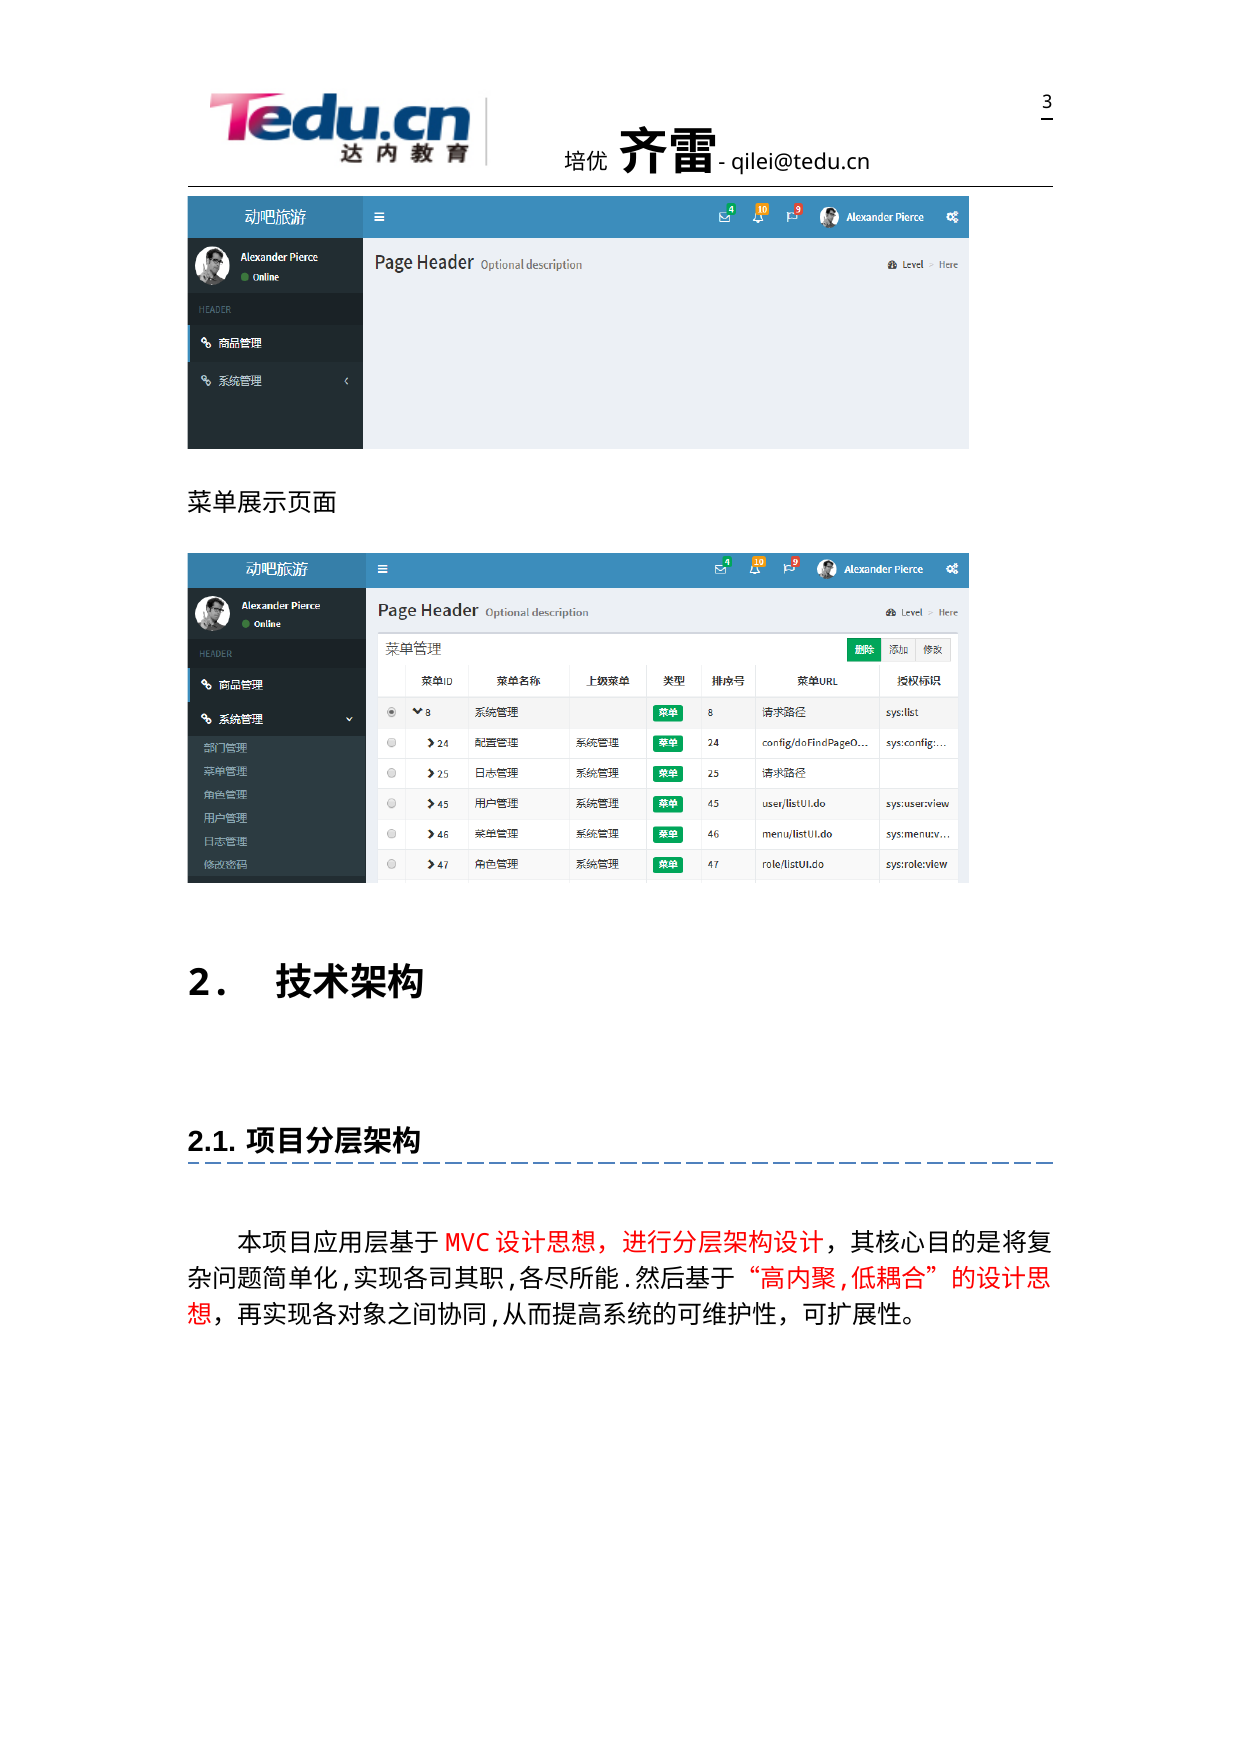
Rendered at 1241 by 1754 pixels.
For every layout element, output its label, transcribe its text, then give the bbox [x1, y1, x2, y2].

text 菜单展示页面 [187, 483, 1053, 519]
subtitle 技术架构 [187, 952, 1053, 1007]
picture [187, 553, 969, 883]
picture [187, 196, 969, 449]
text 本项目应用层基于MVC设计思想，进行分层架构设计，其核心目的是将复杂问题简单化,实现各司其职,各尽所能.然后基于“高内聚,低耦合”的设计思想，再实现各对象之间协同,从而提高系统的可维护性，可扩展性。 [187, 1222, 1053, 1331]
picture [210, 88, 492, 170]
subtitle 项目分层架构 [187, 1118, 1053, 1164]
